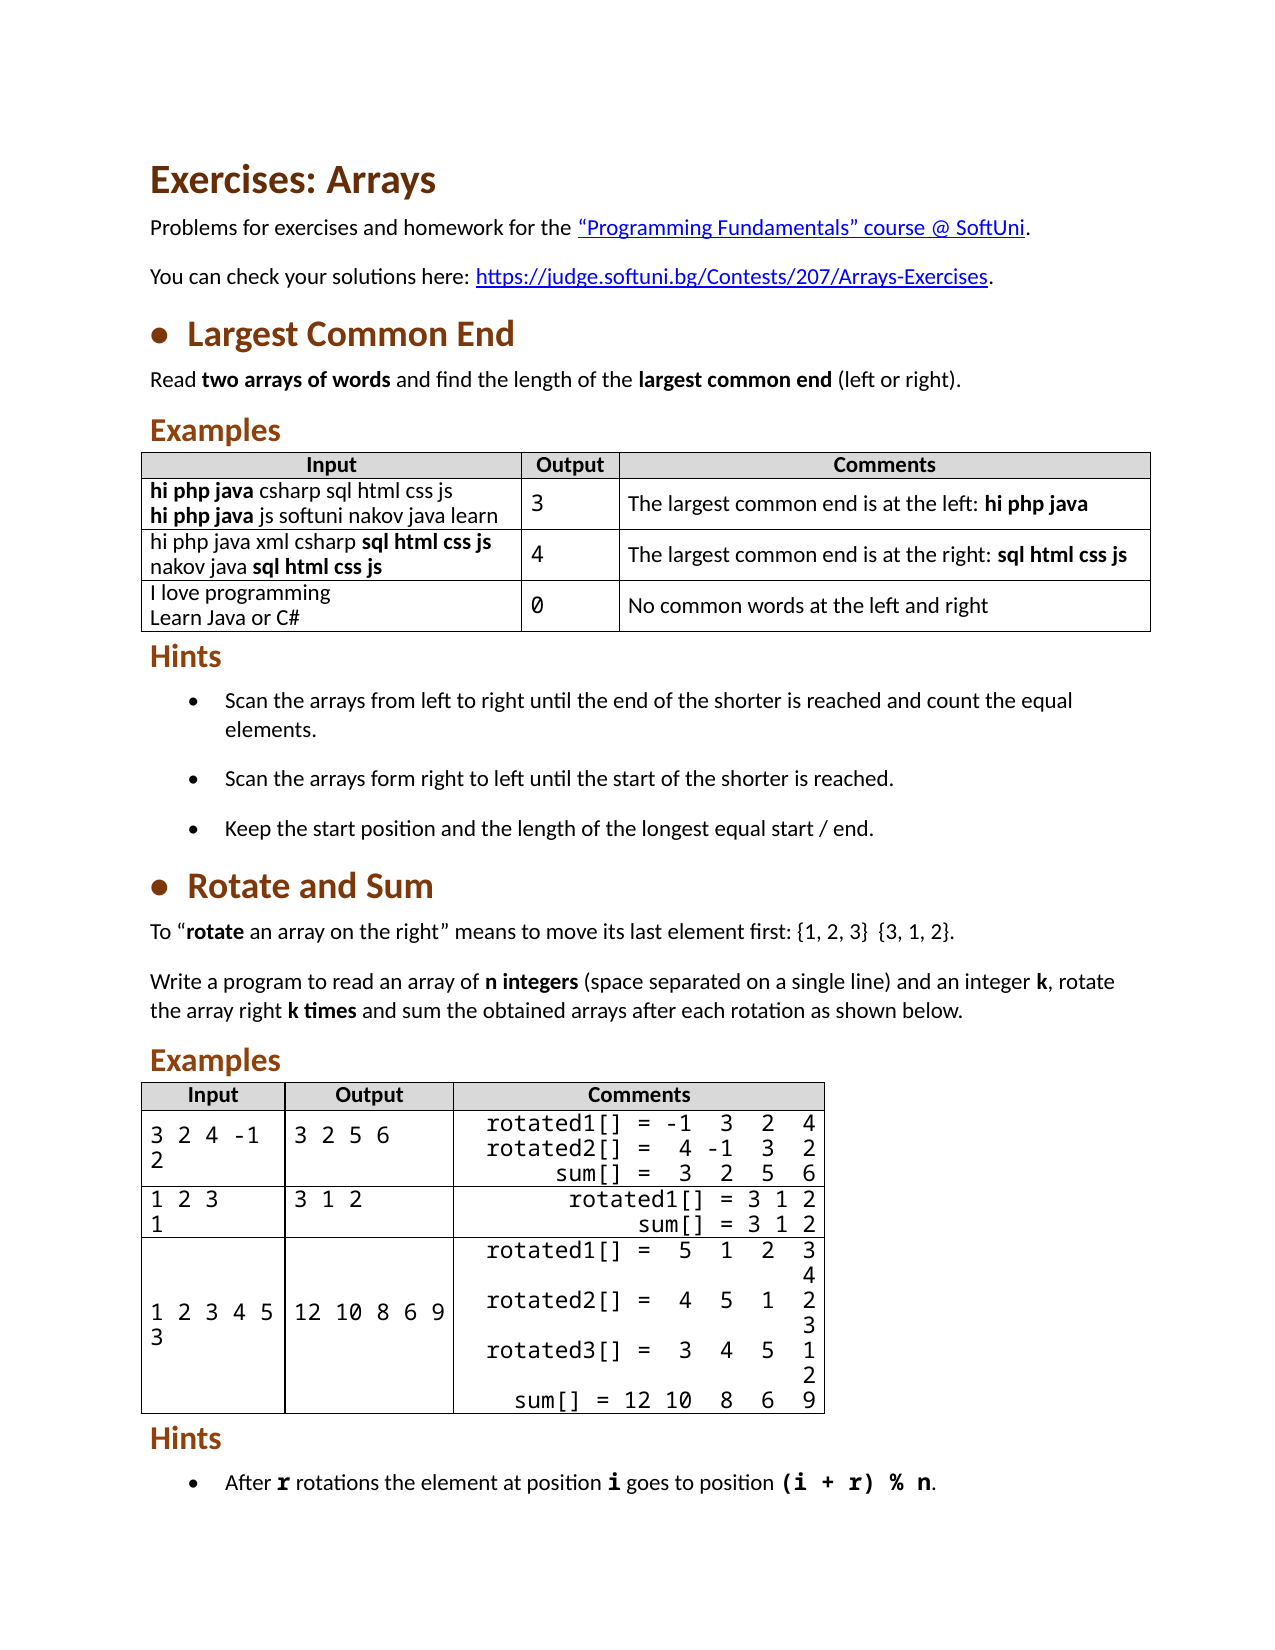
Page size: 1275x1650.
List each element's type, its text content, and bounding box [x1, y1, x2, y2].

text Read two arrays of words and find the length of the largest common end (left or right). [150, 365, 1125, 394]
table_cell rotated1[] = 3 1 2 sum[] = 3 1 2 [454, 1187, 824, 1237]
text Examples [150, 419, 1125, 447]
table_cell rotated1[] = -1 3 2 4 rotated2[] = 4 -1 3 2 sum[] = 3 2 5 6 [454, 1111, 824, 1186]
table_header Input [142, 453, 521, 478]
table_cell 3 1 2 [286, 1187, 453, 1237]
table_cell 1 2 3 1 [142, 1187, 284, 1237]
list Largest Common End [150, 324, 1125, 352]
table_cell 1 2 3 4 5 3 [142, 1238, 284, 1413]
text Examples [150, 1049, 1125, 1078]
table_header Comments [454, 1083, 824, 1110]
text To “rotate an array on the right” means to move its last element first: {1, 2, 3} {3, 1, 2}. [150, 917, 1125, 946]
table_cell hi php java xml csharp sql html css js nakov java sql html css js [142, 530, 521, 580]
text Exercises: Arrays [150, 171, 1125, 199]
table_cell rotated1[] = 5 1 2 3 4 rotated2[] = 4 5 1 2 3 rotated3[] = 3 4 5 1 2 sum[] = 12 10 8 6 9 [454, 1238, 824, 1413]
table_header Output [286, 1083, 453, 1110]
list Scan the arrays from left to right until the end of the shorter is reached and count the equal elements. [187, 686, 1125, 743]
table_cell 3 2 4 -1 2 [142, 1111, 284, 1186]
table_cell 3 2 5 6 [286, 1111, 453, 1186]
table_header Input [142, 1083, 284, 1110]
table_header Output [522, 453, 619, 478]
table_cell 0 [522, 581, 619, 631]
table_cell The largest common end is at the right: sql html css js [620, 530, 1150, 580]
table_cell 12 10 8 6 9 [286, 1238, 453, 1413]
table_cell 3 [522, 479, 619, 529]
list After r rotations the element at position i goes to position (i + r) % n. [187, 1468, 1125, 1497]
text Hints [150, 644, 1125, 673]
list Rotate and Sum [150, 876, 1125, 904]
table_cell No common words at the left and right [620, 581, 1150, 631]
table_cell I love programming Learn Java or C# [142, 581, 521, 631]
text Write a program to read an array of n integers (space separated on a single line) and an integer k, rotate the array right k times and sum the obtained arrays after each rotation as shown below. [150, 966, 1125, 1024]
list Keep the start position and the length of the longest equal start / end. [187, 813, 1125, 842]
table_cell The largest common end is at the left: hi php java [620, 479, 1150, 529]
list Scan the arrays form right to left until the start of the shorter is reached. [187, 764, 1125, 793]
table_cell 4 [522, 530, 619, 580]
table_header Comments [620, 453, 1150, 478]
text Hints [150, 1427, 1125, 1455]
text Problems for exercises and homework for the “Programming Fundamentals” course @ SoftUni. [150, 212, 1125, 241]
text You can check your solutions here: https://judge.softuni.bg/Contests/207/Arrays-Exercises. [150, 262, 1125, 290]
table_cell hi php java csharp sql html css js hi php java js softuni nakov java learn [142, 479, 521, 529]
